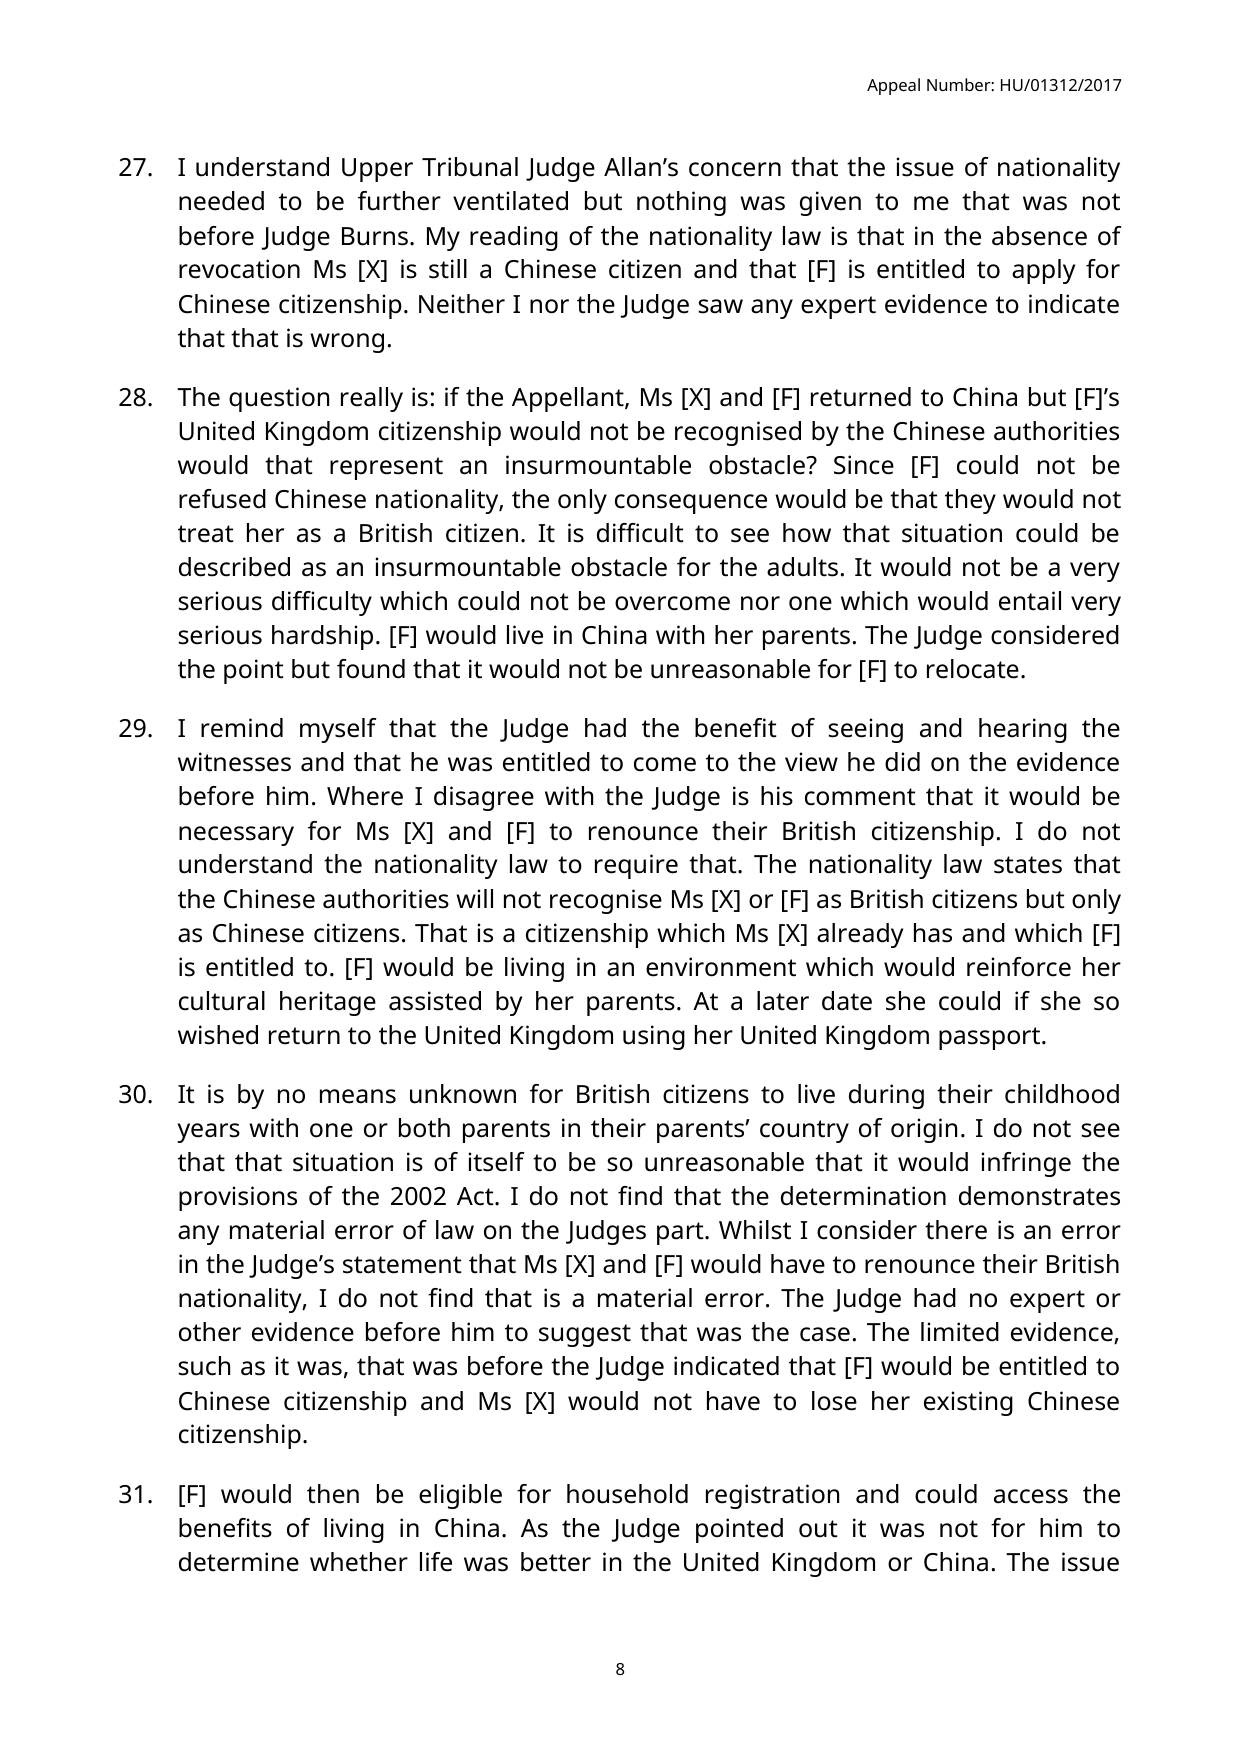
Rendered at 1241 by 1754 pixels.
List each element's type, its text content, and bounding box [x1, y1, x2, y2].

list I understand Upper Tribunal Judge Allan’s concern that the issue of nationality needed to be further ventilated but nothing was given to me that was not before Judge Burns. My reading of the nationality law is that in the absence of revocation Ms [X] is still a Chinese citizen and that [F] is entitled to apply for Chinese citizenship. Neither I nor the Judge saw any expert evidence to indicate that that is wrong. [118, 150, 1122, 354]
list The question really is: if the Appellant, Ms [X] and [F] returned to China but [F]’s United Kingdom citizenship would not be recognised by the Chinese authorities would that represent an insurmountable obstacle? Since [F] could not be refused Chinese nationality, the only consequence would be that they would not treat her as a British citizen. It is difficult to see how that situation could be described as an insurmountable obstacle for the adults. It would not be a very serious difficulty which could not be overcome nor one which would entail very serious hardship. [F] would live in China with her parents. The Judge considered the point but found that it would not be unreasonable for [F] to relocate. [118, 379, 1122, 686]
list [118, 1476, 1122, 1578]
list It is by no means unknown for British citizens to live during their childhood years with one or both parents in their parents’ country of origin. I do not see that that situation is of itself to be so unreasonable that it would infringe the provisions of the 2002 Act. I do not find that the determination demonstrates any material error of law on the Judges part. Whilst I consider there is an error in the Judge’s statement that Ms [X] and [F] would have to renounce their British nationality, I do not find that is a material error. The Judge had no expert or other evidence before him to suggest that was the case. The limited evidence, such as it was, that was before the Judge indicated that [F] would be entitled to Chinese citizenship and Ms [X] would not have to lose her existing Chinese citizenship. [118, 1077, 1122, 1451]
list I remind myself that the Judge had the benefit of seeing and hearing the witnesses and that he was entitled to come to the view he did on the evidence before him. Where I disagree with the Judge is his comment that it would be necessary for Ms [X] and [F] to renounce their British citizenship. I do not understand the nationality law to require that. The nationality law states that the Chinese authorities will not recognise Ms [X] or [F] as British citizens but only as Chinese citizens. That is a citizenship which Ms [X] already has and which [F] is entitled to. [F] would be living in an environment which would reinforce her cultural heritage assisted by her parents. At a later date she could if she so wished return to the United Kingdom using her United Kingdom passport. [118, 711, 1122, 1052]
